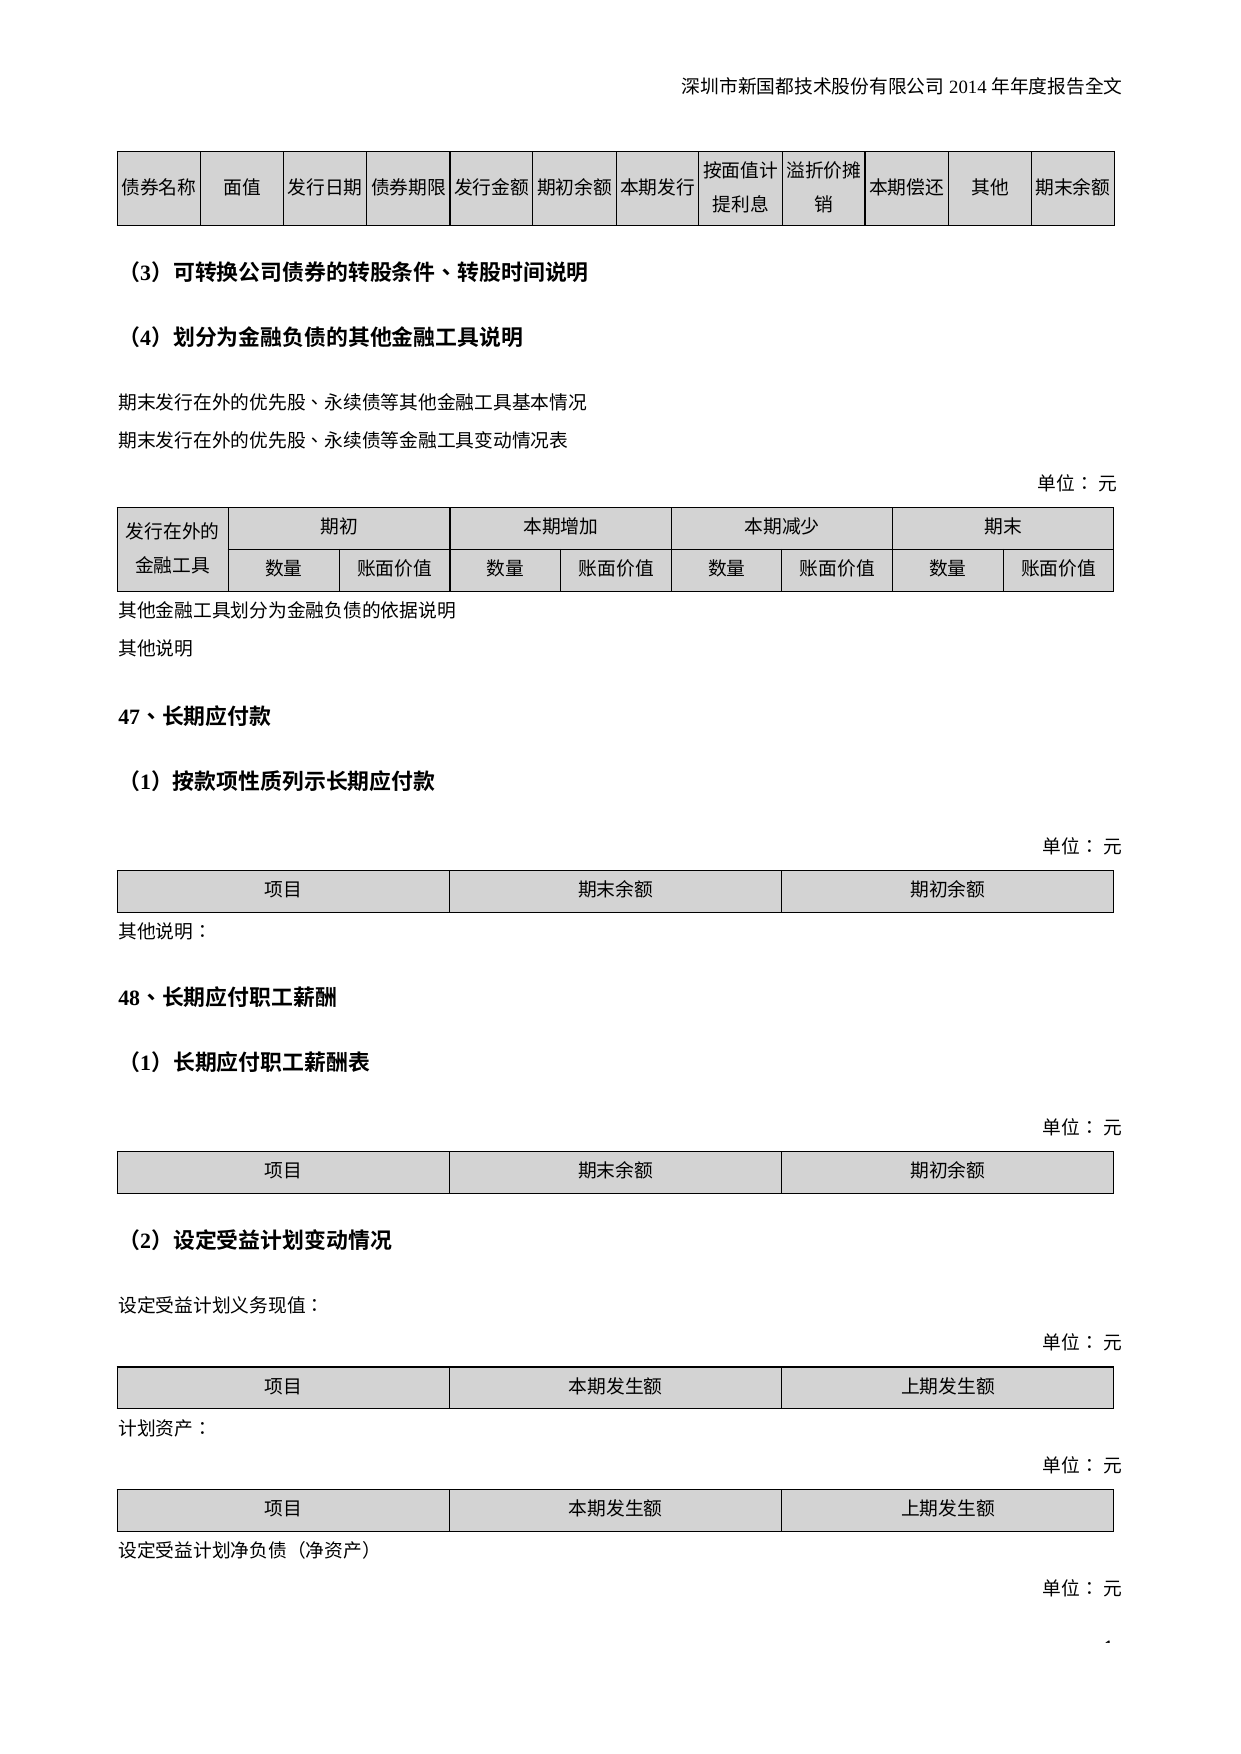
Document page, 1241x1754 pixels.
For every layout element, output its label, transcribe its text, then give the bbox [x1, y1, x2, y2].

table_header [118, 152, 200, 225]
text 期末发行在外的优先股、永续债等其他金融工具基本情况 期末发行在外的优先股、永续债等金融工具变动情况表 [118, 389, 589, 453]
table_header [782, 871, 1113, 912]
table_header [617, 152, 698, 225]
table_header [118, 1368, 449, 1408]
text 设定受益计划净负债（净资产） [118, 1538, 1138, 1563]
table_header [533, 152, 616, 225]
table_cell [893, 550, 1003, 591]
text 单位： 元 [102, 1575, 1122, 1601]
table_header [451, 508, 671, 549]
subtitle 47、长期应付款 [118, 701, 1138, 731]
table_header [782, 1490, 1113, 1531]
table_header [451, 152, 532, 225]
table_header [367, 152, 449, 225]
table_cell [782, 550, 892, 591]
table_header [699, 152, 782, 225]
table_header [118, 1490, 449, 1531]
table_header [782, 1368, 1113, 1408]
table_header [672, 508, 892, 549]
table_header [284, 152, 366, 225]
subtitle （3）可转换公司债券的转股条件、转股时间说明 [118, 257, 1138, 287]
subtitle （4）划分为金融负债的其他金融工具说明 [118, 322, 1138, 351]
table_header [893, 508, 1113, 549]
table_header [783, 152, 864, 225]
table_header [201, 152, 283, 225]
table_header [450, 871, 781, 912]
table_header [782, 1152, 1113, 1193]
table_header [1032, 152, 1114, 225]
subtitle （1）按款项性质列示长期应付款 [118, 766, 1138, 796]
subtitle （2）设定受益计划变动情况 [118, 1224, 1138, 1254]
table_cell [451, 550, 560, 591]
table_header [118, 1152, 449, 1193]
text 单位： 元 [1037, 470, 1138, 496]
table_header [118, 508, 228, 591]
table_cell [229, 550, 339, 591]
text 其他金融工具划分为金融负债的依据说明 其他说明 [118, 597, 458, 660]
text 设定受益计划义务现值： [118, 1292, 1138, 1317]
subtitle （1）长期应付职工薪酬表 [118, 1047, 1138, 1077]
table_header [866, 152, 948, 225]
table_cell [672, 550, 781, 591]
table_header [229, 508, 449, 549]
text 单位： 元 [102, 1114, 1122, 1139]
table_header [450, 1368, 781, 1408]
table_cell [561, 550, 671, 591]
text 单位： 元 [102, 833, 1122, 859]
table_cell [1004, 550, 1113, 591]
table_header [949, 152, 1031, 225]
text 计划资产： [118, 1415, 1138, 1440]
subtitle 48、长期应付职工薪酬 [118, 982, 1138, 1012]
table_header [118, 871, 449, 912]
text 单位： 元 [102, 1329, 1122, 1355]
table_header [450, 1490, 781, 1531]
text 单位： 元 [102, 1452, 1122, 1478]
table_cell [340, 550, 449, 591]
text 其他说明： [118, 918, 1138, 944]
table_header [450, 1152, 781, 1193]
